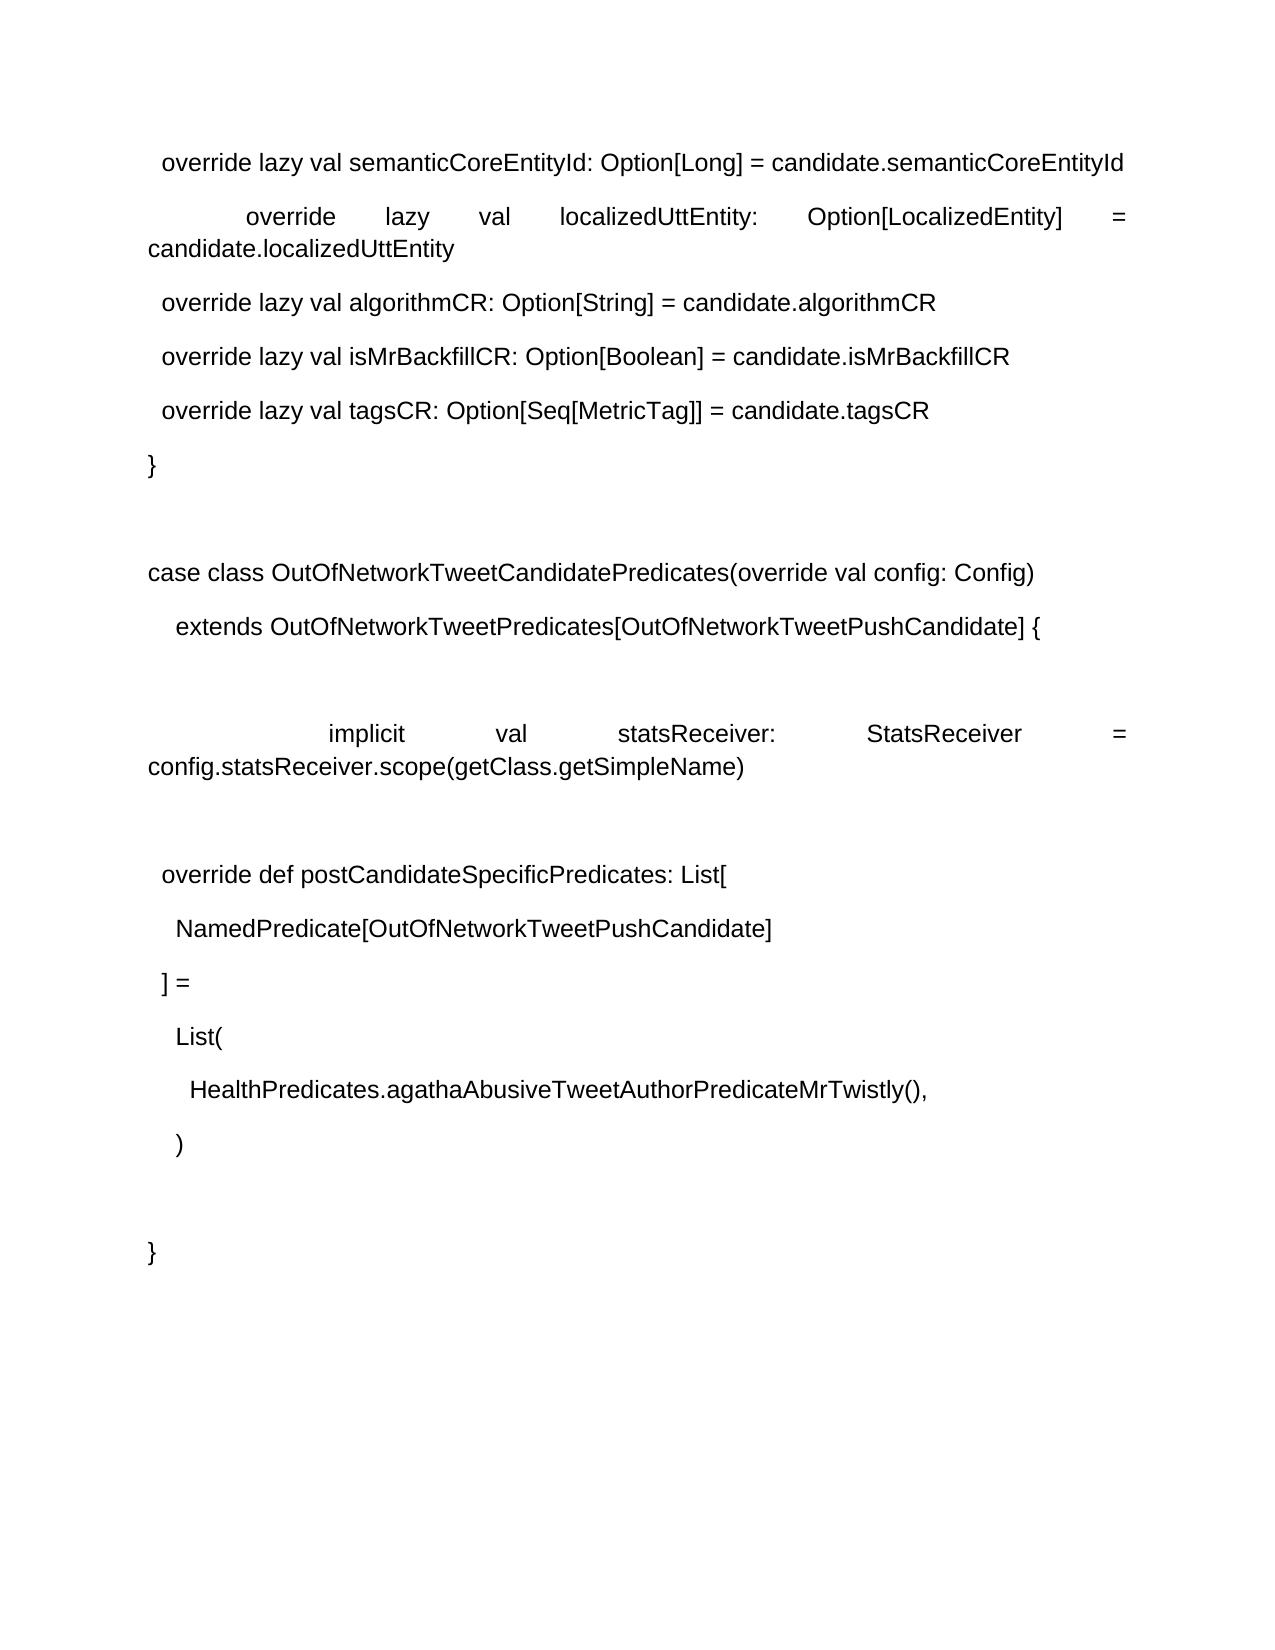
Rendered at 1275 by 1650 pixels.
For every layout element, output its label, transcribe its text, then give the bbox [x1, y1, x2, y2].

text } [148, 1237, 1127, 1266]
text ] = [148, 968, 1127, 996]
text override def postCandidateSpecificPredicates: List[ [148, 860, 1127, 889]
text NamedPredicate[OutOfNetworkTweetPushCandidate] [148, 914, 1127, 942]
text implicit val statsReceiver: StatsReceiver = config.statsReceiver.scope(getClass.getSimpleName) [148, 719, 1127, 781]
text ) [148, 1129, 1127, 1158]
text case class OutOfNetworkTweetCandidatePredicates(override val config: Config) [148, 558, 1127, 586]
text HealthPredicates.agathaAbusiveTweetAuthorPredicateMrTwistly(), [148, 1075, 1127, 1104]
text extends OutOfNetworkTweetPredicates[OutOfNetworkTweetPushCandidate] { [148, 611, 1127, 640]
text override lazy val semanticCoreEntityId: Option[Long] = candidate.semanticCoreEntityId [148, 148, 1127, 176]
text override lazy val localizedUttEntity: Option[LocalizedEntity] = candidate.localizedUttEntity [148, 201, 1127, 263]
text override lazy val algorithmCR: Option[String] = candidate.algorithmCR [148, 288, 1127, 317]
text } [148, 450, 1127, 479]
text List( [148, 1021, 1127, 1050]
text override lazy val isMrBackfillCR: Option[Boolean] = candidate.isMrBackfillCR [148, 342, 1127, 371]
text override lazy val tagsCR: Option[Seq[MetricTag]] = candidate.tagsCR [148, 396, 1127, 425]
